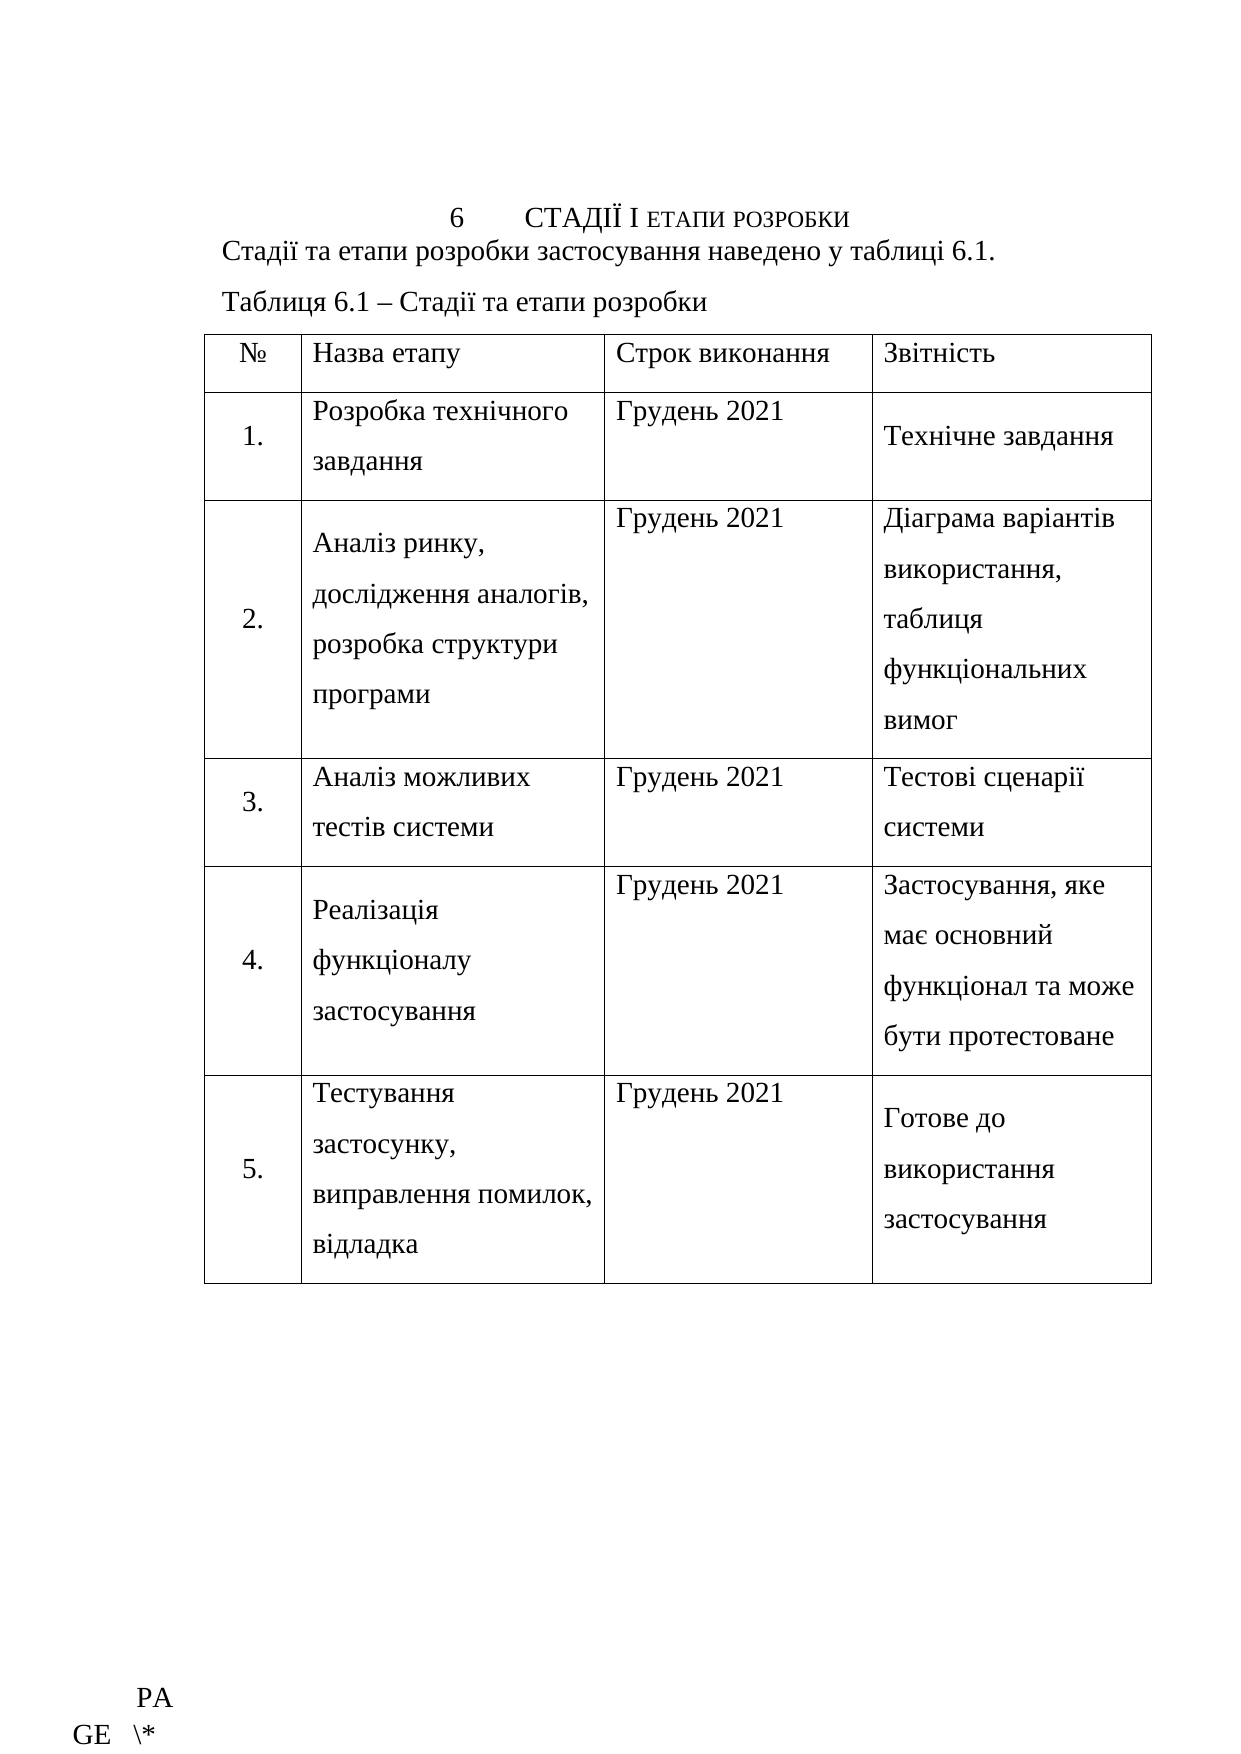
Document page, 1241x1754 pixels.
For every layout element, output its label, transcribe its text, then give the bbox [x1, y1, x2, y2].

table_header Назва етапу [302, 335, 604, 392]
text Стадії та етапи розробки застосування наведено у таблиці 6.1. [148, 233, 1152, 267]
table_cell Грудень 2021 [605, 867, 872, 1074]
table_cell Аналіз можливих тестів системи [302, 759, 604, 866]
table_cell Грудень 2021 [605, 393, 872, 499]
table_cell Застосування, яке має основний функціонал та може бути протестоване [873, 867, 1151, 1074]
table_cell Тестування застосунку, виправлення помилок, відладка [302, 1076, 604, 1283]
table_cell Грудень 2021 [605, 501, 872, 758]
table_cell 3. [205, 759, 301, 866]
table_cell 2. [205, 501, 301, 758]
table_header Звітність [873, 335, 1151, 392]
table_header № [205, 335, 301, 392]
table_header Строк виконання [605, 335, 872, 392]
subtitle СТАДІЇ І етапи розробки [148, 200, 1152, 233]
table_cell 4. [205, 867, 301, 1074]
table_cell Грудень 2021 [605, 1076, 872, 1283]
table_cell Технічне завдання [873, 393, 1151, 499]
table_cell Розробка технічного завдання [302, 393, 604, 499]
table_cell Реалізація функціоналу застосування [302, 867, 604, 1074]
table_cell Діаграма варіантів використання, таблиця функціональних вимог [873, 501, 1151, 758]
table_cell 5. [205, 1076, 301, 1283]
table_cell Грудень 2021 [605, 759, 872, 866]
table_cell Тестові сценарії системи [873, 759, 1151, 866]
table_cell Готове до використання застосування [873, 1076, 1151, 1283]
text Таблиця 6.1 – Стадії та етапи розробки [148, 284, 1152, 317]
table_cell Аналіз ринку, дослідження аналогів, розробка структури програми [302, 501, 604, 758]
table_cell 1. [205, 393, 301, 499]
